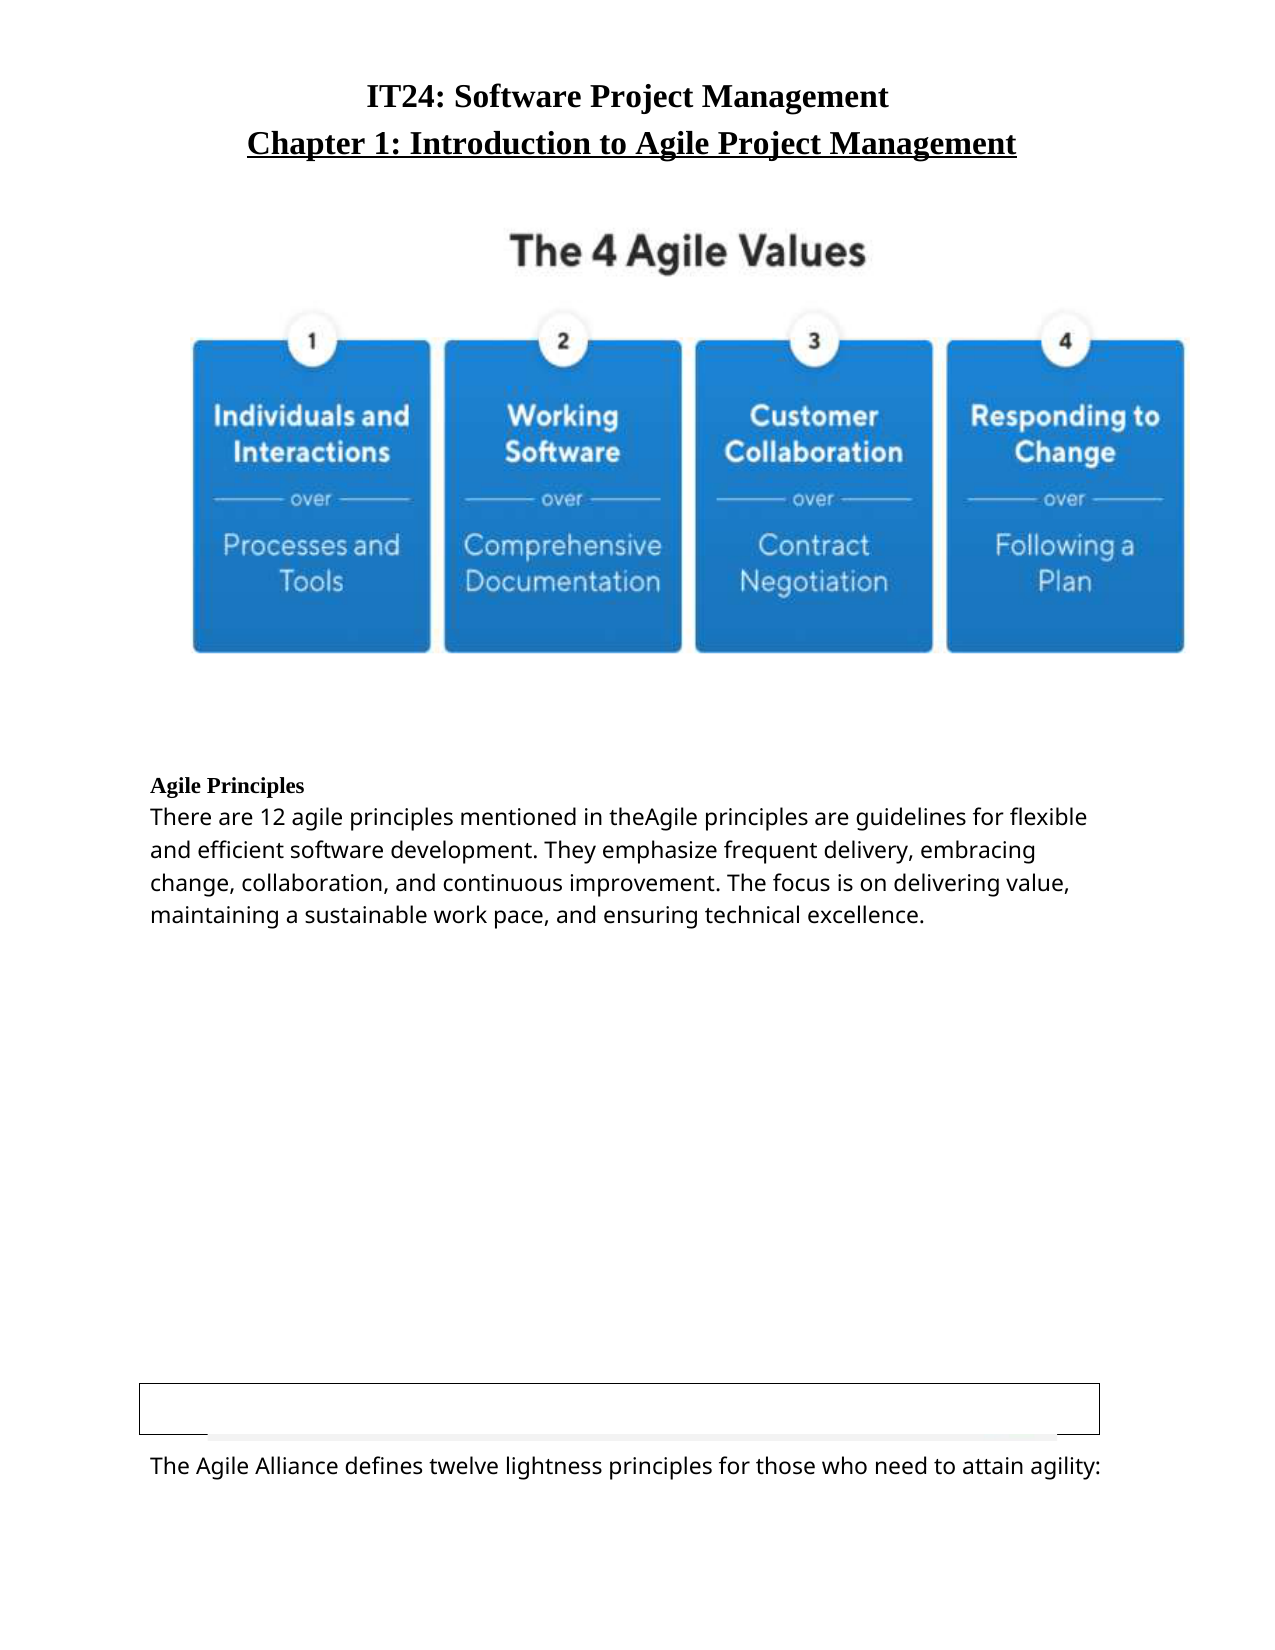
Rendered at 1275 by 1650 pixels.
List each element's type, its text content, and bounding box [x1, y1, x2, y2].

picture [207, 1434, 1058, 1441]
picture [168, 217, 1190, 664]
text The Agile Alliance defines twelve lightness principles for those who need to attain agility: [150, 1454, 1173, 1479]
text IT24: Software Project Management Chapter 1: Introduction to Agile Project Management [240, 76, 1023, 161]
table_header [139, 943, 1162, 1441]
text Agile Principles There are 12 agile principles mentioned in theAgile principles are guidelines for flexible and efficient software development. They emphasize frequent delivery, embracing change, collaboration, and continuous improvement. The focus is on delivering value, maintaining a sustainable work pace, and ensuring technical excellence. [150, 767, 1113, 930]
